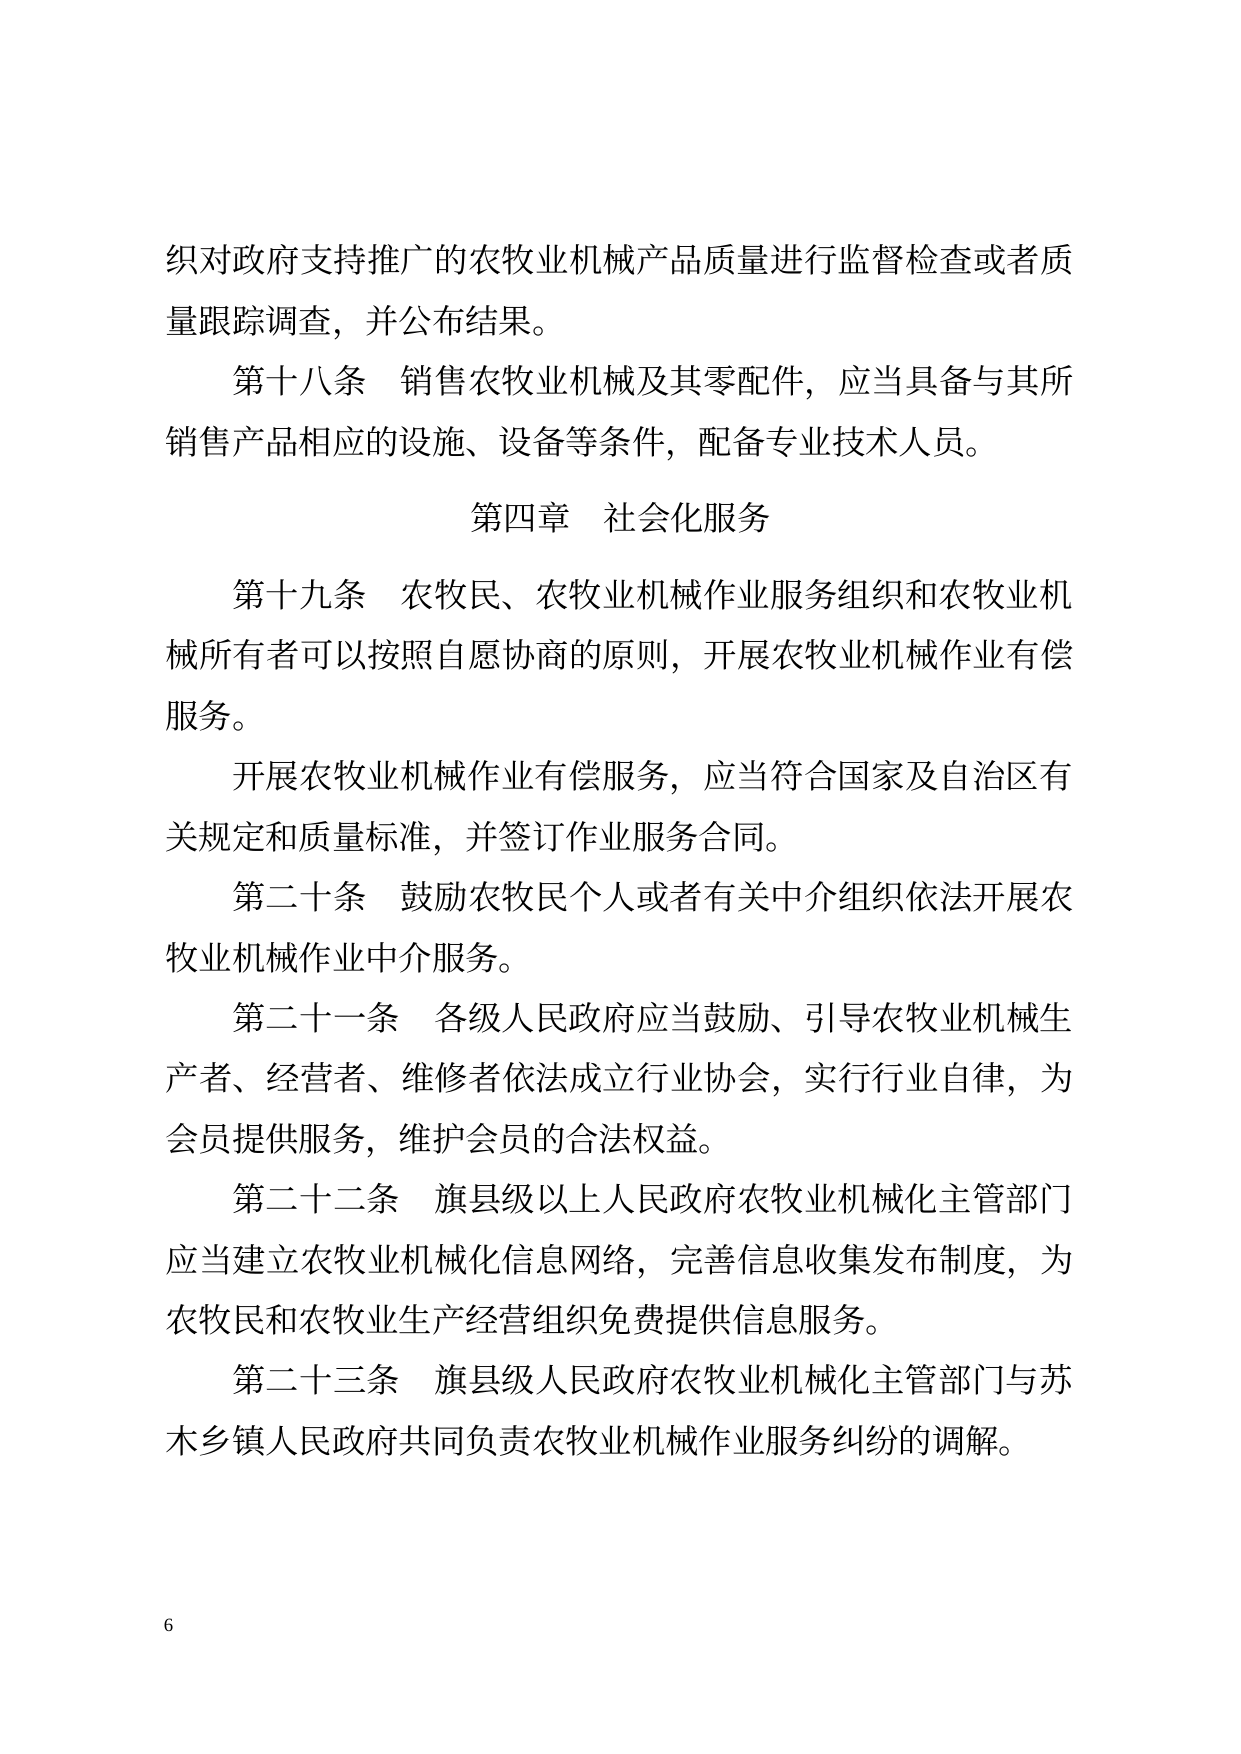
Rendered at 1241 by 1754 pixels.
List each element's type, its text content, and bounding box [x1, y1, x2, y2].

text 开展农牧业机械作业有偿服务，应当符合国家及自治区有关规定和质量标准，并签订作业服务合同。 [165, 740, 1075, 861]
text 第二十二条 旗县级以上人民政府农牧业机械化主管部门应当建立农牧业机械化信息网络，完善信息收集发布制度，为农牧民和农牧业生产经营组织免费提供信息服务。 [165, 1163, 1075, 1344]
text 第二十三条 旗县级人民政府农牧业机械化主管部门与苏木乡镇人民政府共同负责农牧业机械作业服务纠纷的调解。 [165, 1344, 1075, 1465]
text 第十九条 农牧民、农牧业机械作业服务组织和农牧业机械所有者可以按照自愿协商的原则，开展农牧业机械作业有偿服务。 [165, 559, 1075, 740]
text 第四章 社会化服务 [165, 482, 1075, 543]
text 第二十条 鼓励农牧民个人或者有关中介组织依法开展农牧业机械作业中介服务。 [165, 861, 1075, 982]
text 第十八条 销售农牧业机械及其零配件，应当具备与其所销售产品相应的设施、设备等条件，配备专业技术人员。 [165, 345, 1075, 466]
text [165, 224, 1075, 345]
text 第二十一条 各级人民政府应当鼓励、引导农牧业机械生产者、经营者、维修者依法成立行业协会，实行行业自律，为会员提供服务，维护会员的合法权益。 [165, 982, 1075, 1163]
